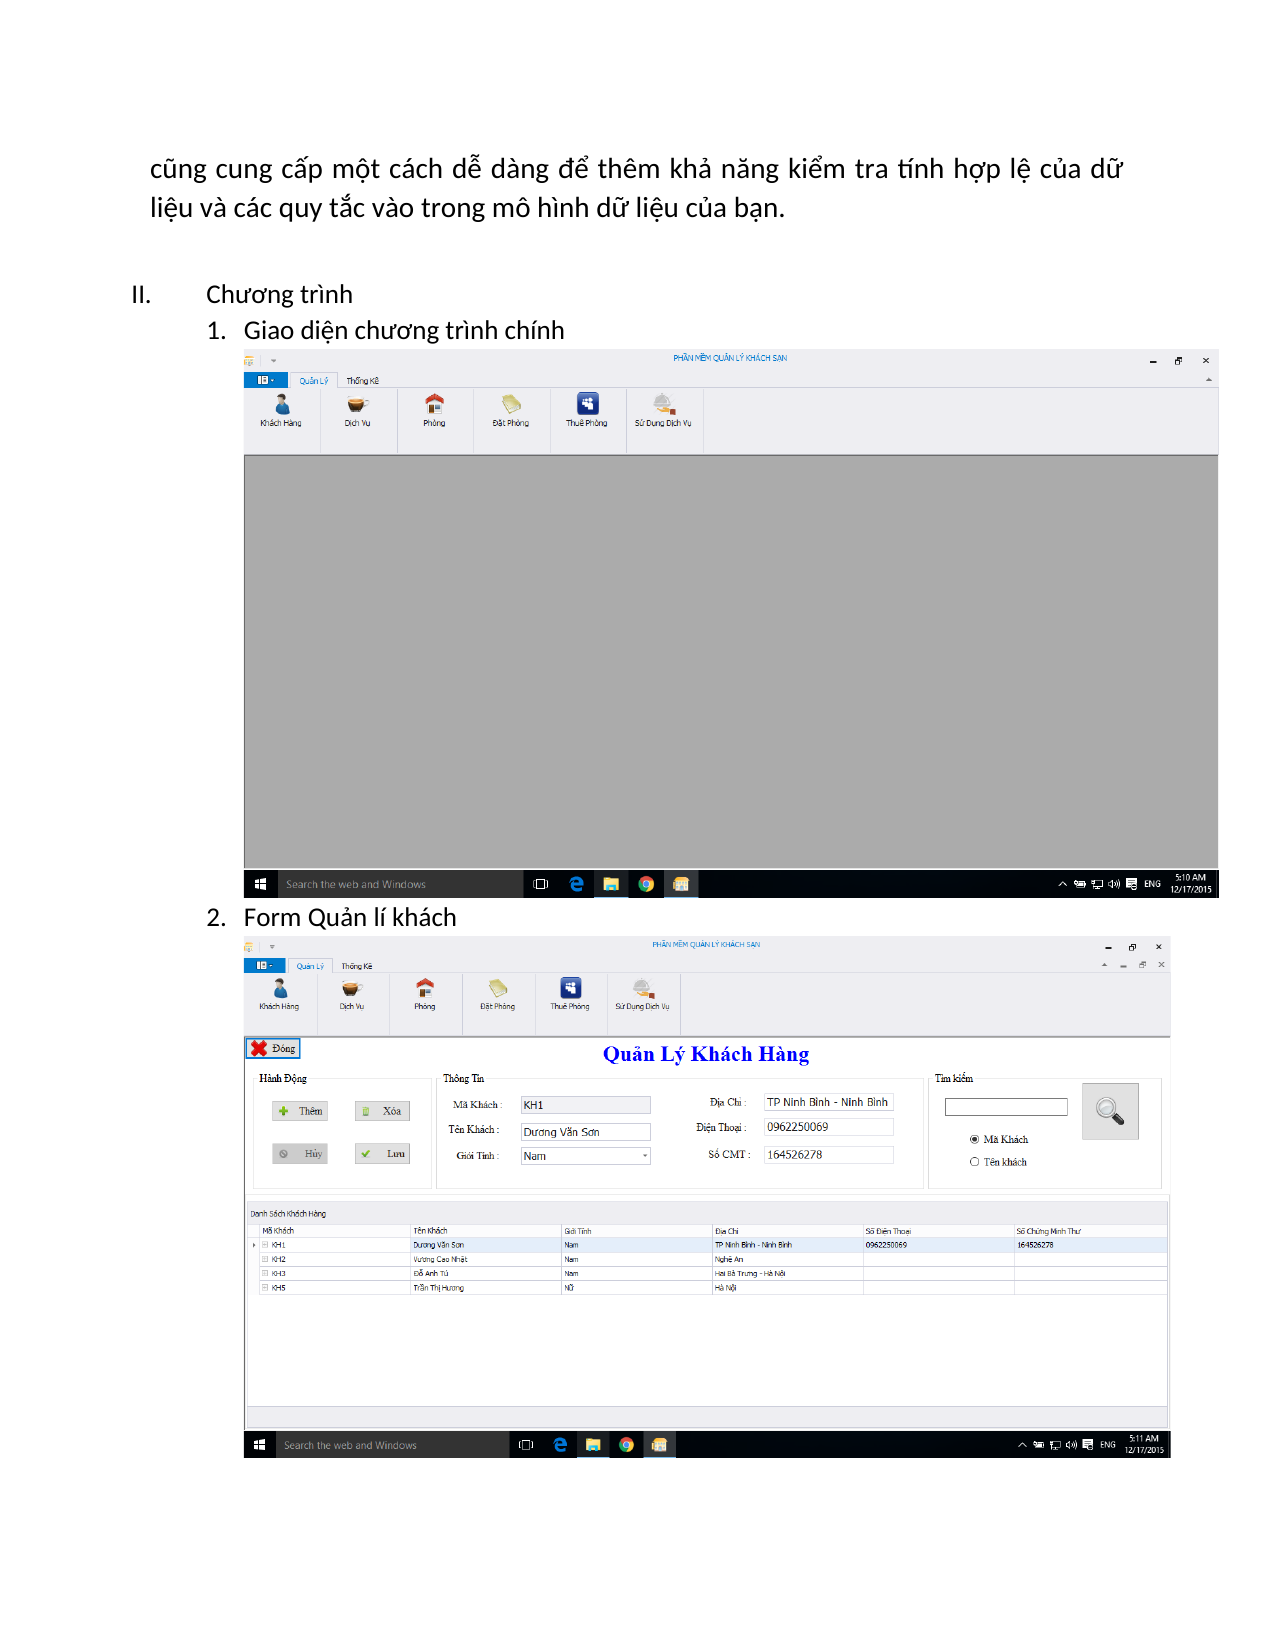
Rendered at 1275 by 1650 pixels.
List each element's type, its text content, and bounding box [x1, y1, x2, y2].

list Chương trình [131, 277, 1125, 310]
picture [243, 349, 1219, 898]
picture [243, 936, 1171, 1458]
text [150, 150, 1125, 225]
list Giao diện chương trình chính [206, 313, 1125, 346]
list Form Quản lí khách [206, 900, 1125, 933]
